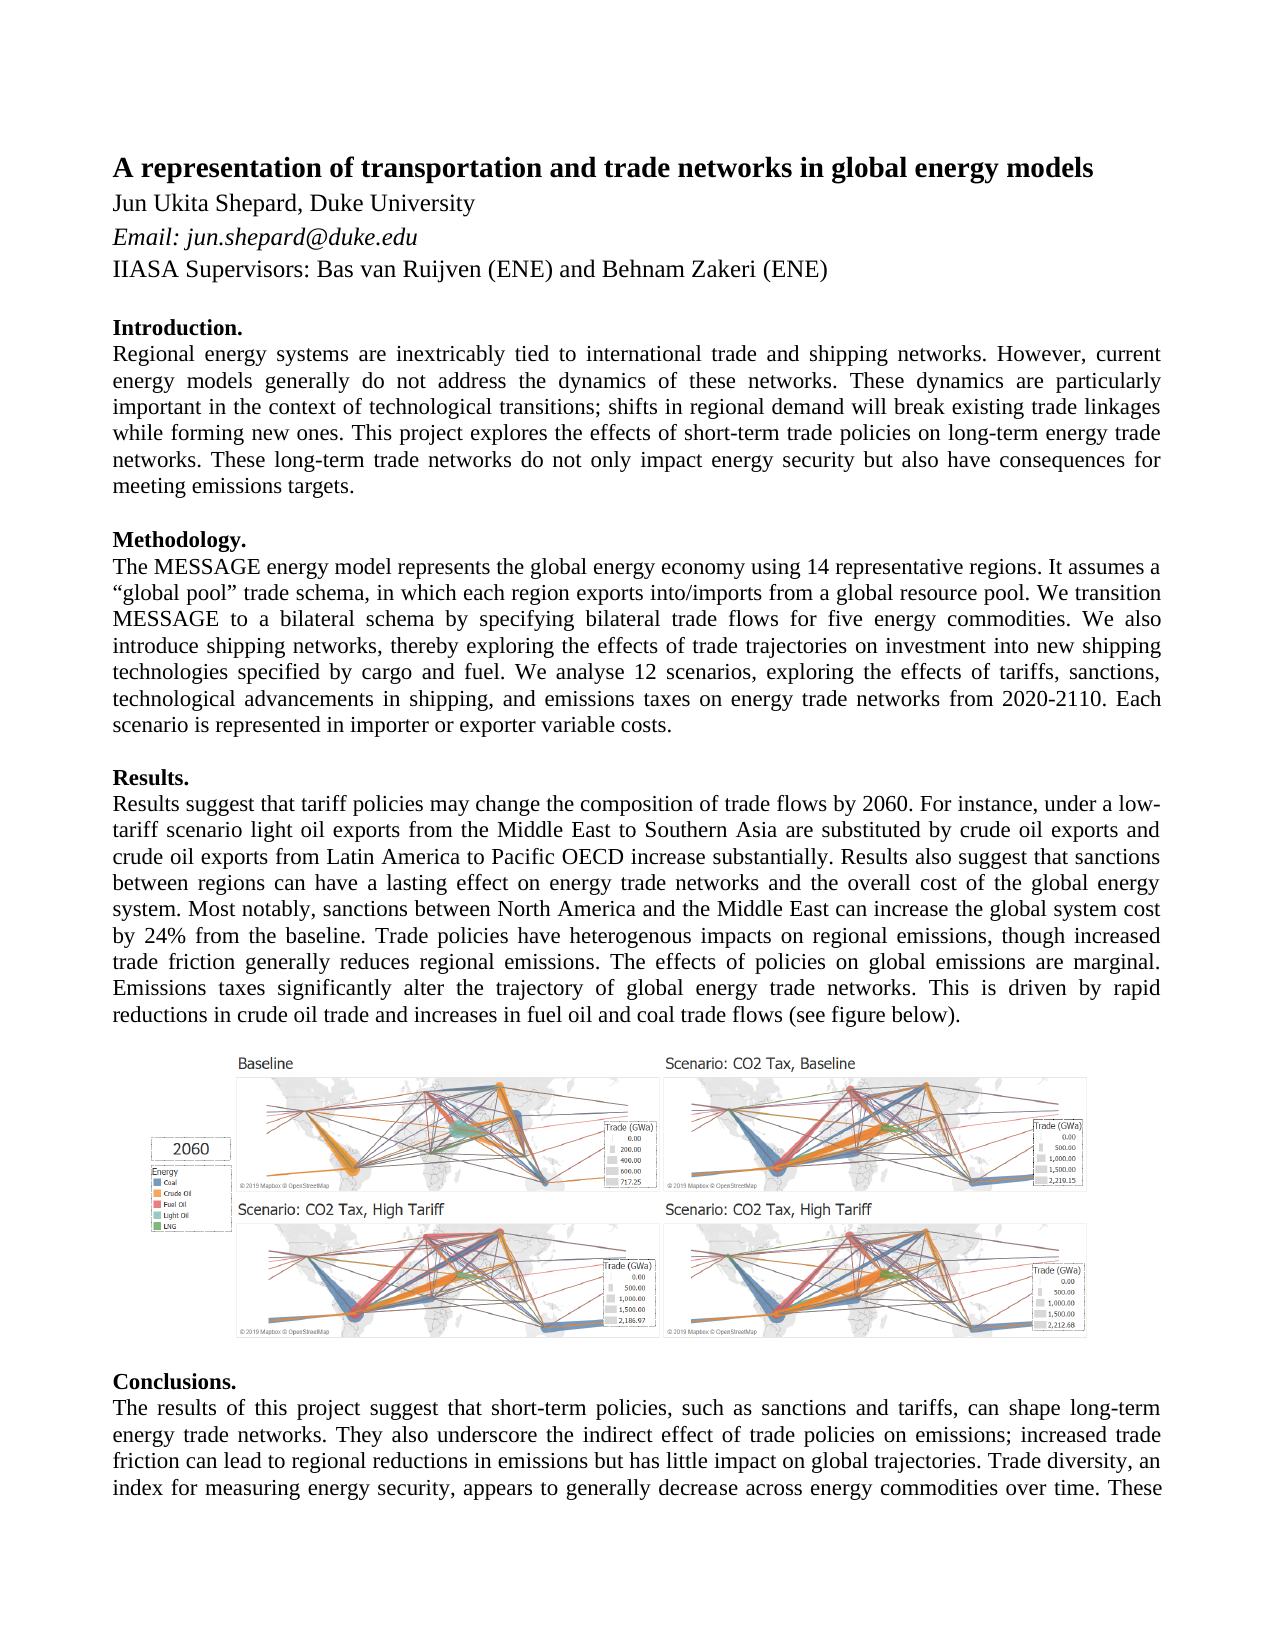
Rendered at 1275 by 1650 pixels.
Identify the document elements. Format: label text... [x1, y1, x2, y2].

text Introduction. [112, 314, 1163, 340]
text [112, 1394, 1163, 1500]
text Results. [112, 764, 1163, 790]
text Conclusions. [112, 1368, 1163, 1394]
text The MESSAGE energy model represents the global energy economy using 14 representative regions. It assumes a “global pool” trade schema, in which each region exports into/imports from a global resource pool. We transition MESSAGE to a bilateral schema by specifying bilateral trade flows for five energy commodities. We also introduce shipping networks, thereby exploring the effects of trade trajectories on investment into new shipping technologies specified by cargo and fuel. We analyse 12 scenarios, exploring the effects of tariffs, sanctions, technological advancements in shipping, and emissions taxes on energy trade networks from 2020-2110. Each scenario is represented in importer or exporter variable costs. [112, 553, 1163, 737]
text A representation of transportation and trade networks in global energy models [112, 150, 1163, 183]
text Methodology. [112, 526, 1163, 553]
text Jun Ukita Shepard, Duke University [112, 188, 1163, 217]
text Regional energy systems are inextricably tied to international trade and shipping networks. However, current energy models generally do not address the dynamics of these networks. These dynamics are particularly important in the context of technological transitions; shifts in regional demand will break existing trade linkages while forming new ones. This project explores the effects of short-term trade policies on long-term energy trade networks. These long-term trade networks do not only impact energy security but also have consequences for meeting emissions targets. [112, 340, 1163, 498]
picture [145, 1053, 1093, 1344]
text IIASA Supervisors: Bas van Ruijven (ENE) and Behnam Zakeri (ENE) [112, 254, 1163, 283]
text Results suggest that tariff policies may change the composition of trade flows by 2060. For instance, under a low-tariff scenario light oil exports from the Middle East to Southern Asia are substituted by crude oil exports and crude oil exports from Latin America to Pacific OECD increase substantially. Results also suggest that sanctions between regions can have a lasting effect on energy trade networks and the overall cost of the global energy system. Most notably, sanctions between North America and the Middle East can increase the global system cost by 24% from the baseline. Trade policies have heterogenous impacts on regional emissions, though increased trade friction generally reduces regional emissions. The effects of policies on global emissions are marginal. Emissions taxes significantly alter the trajectory of global energy trade networks. This is driven by rapid reductions in crude oil trade and increases in fuel oil and coal trade flows (see figure below). [112, 790, 1163, 1027]
text Email: jun.shepard@duke.edu [112, 222, 1163, 250]
